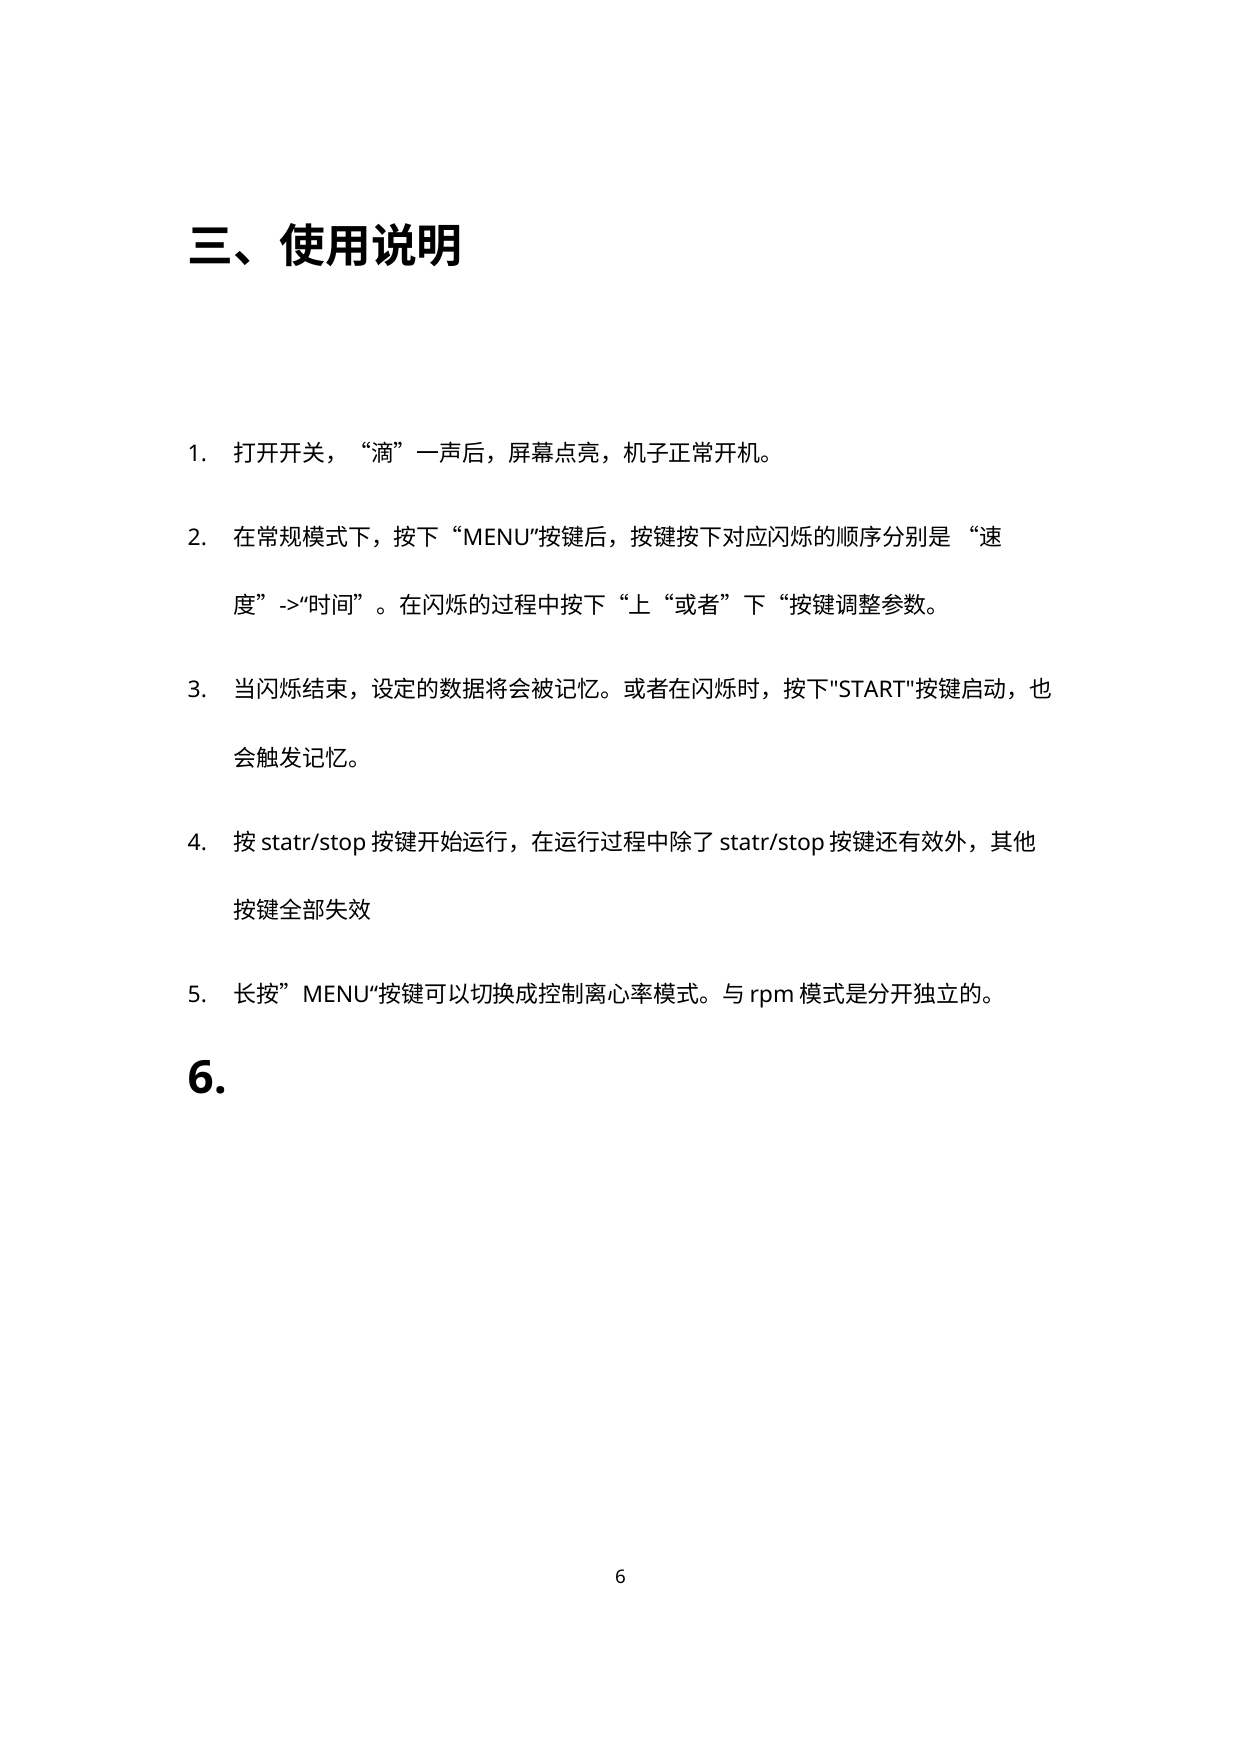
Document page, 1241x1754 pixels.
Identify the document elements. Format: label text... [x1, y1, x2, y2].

list 打开开关，“滴”一声后，屏幕点亮，机子正常开机。 [187, 419, 1053, 484]
subtitle 三、使用说明 [187, 193, 1053, 291]
list 长按”MENU“按键可以切换成控制离心率模式。与rpm模式是分开独立的。 [187, 960, 1053, 1025]
list 按statr/stop按键开始运行，在运行过程中除了statr/stop按键还有效外，其他按键全部失效 [187, 807, 1053, 941]
list 在常规模式下，按下“MENU”按键后，按键按下对应闪烁的顺序分别是 “速度”->“时间”。在闪烁的过程中按下“上“或者”下“按键调整参数。 [187, 502, 1053, 636]
list 当闪烁结束，设定的数据将会被记忆。或者在闪烁时，按下"START"按键启动，也会触发记忆。 [187, 655, 1053, 789]
